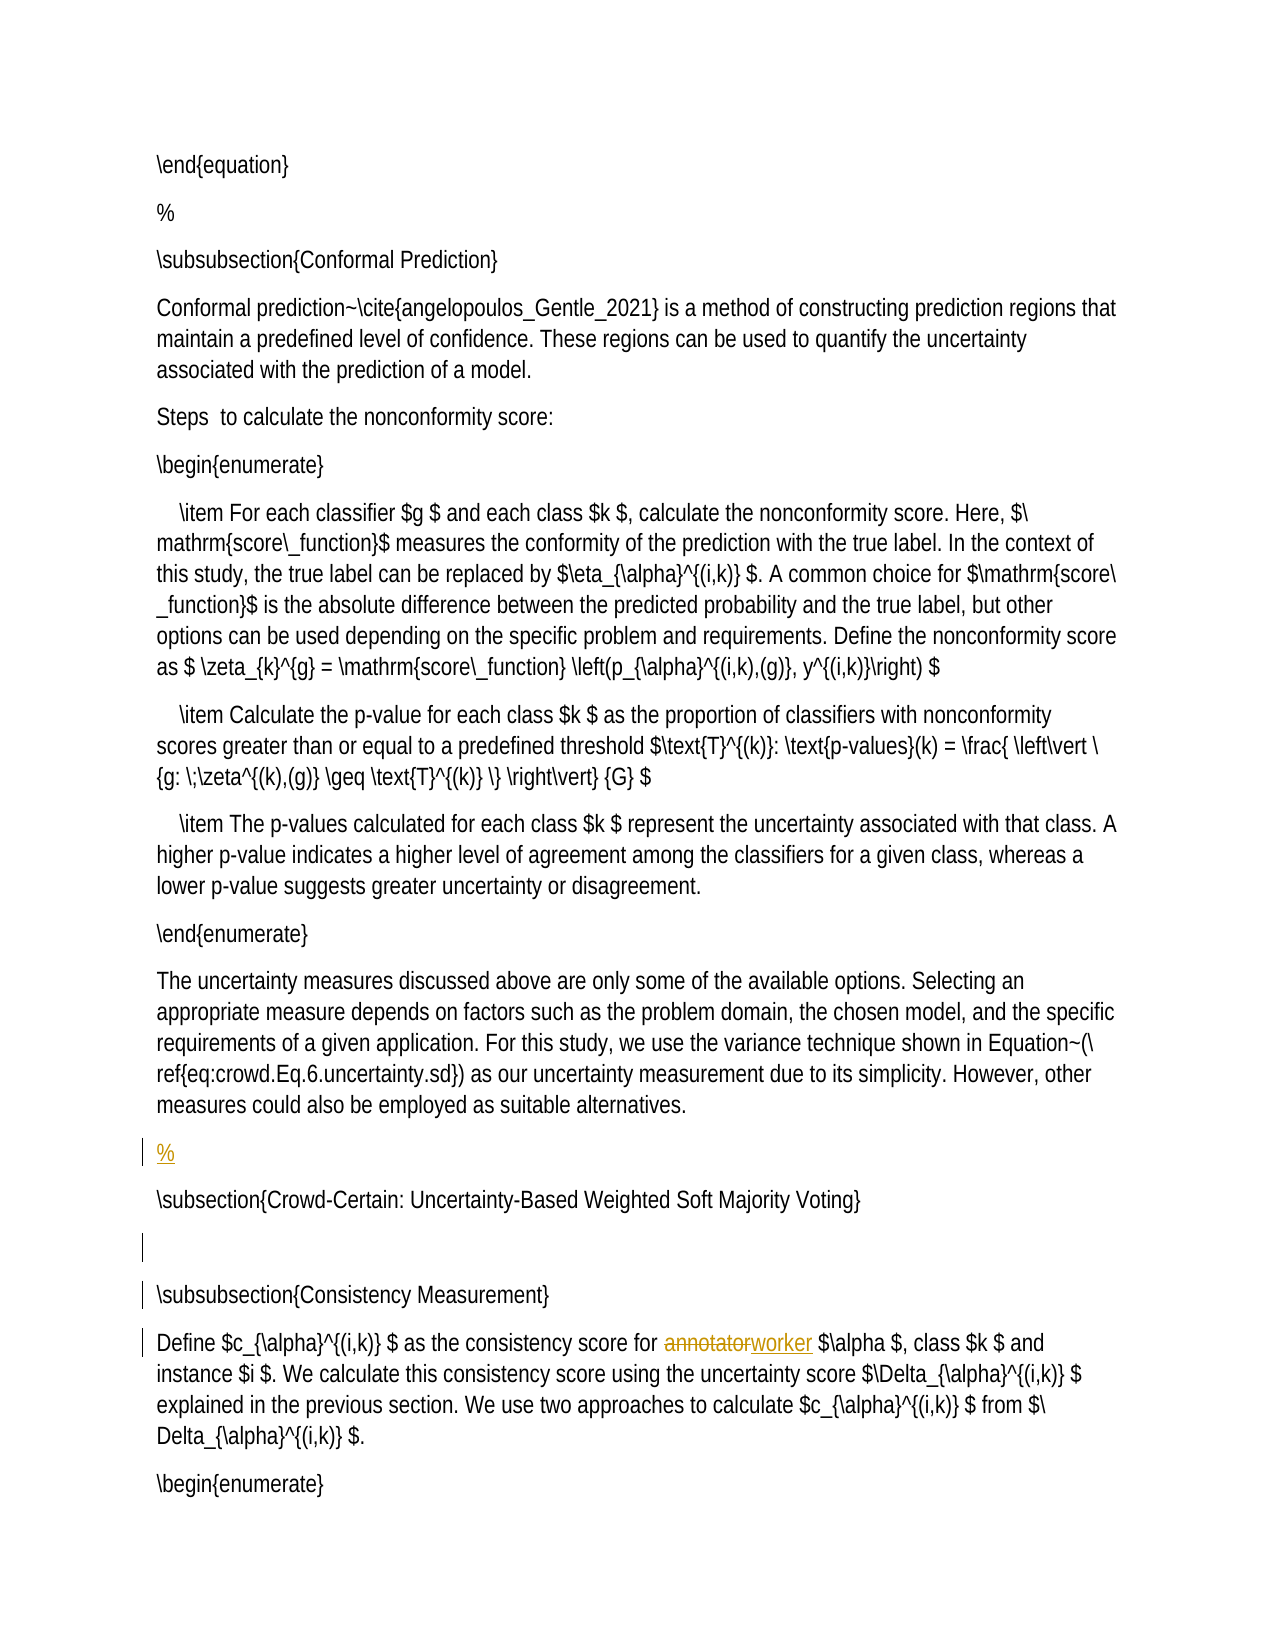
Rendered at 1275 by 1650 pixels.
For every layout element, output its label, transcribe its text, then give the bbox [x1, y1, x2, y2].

text \item The p-values calculated for each class $k $ represent the uncertainty associated with that class. A higher p-value indicates a higher level of agreement among the classifiers for a given class, whereas a lower p-value suggests greater uncertainty or disagreement. [156, 809, 1118, 900]
text The uncertainty measures discussed above are only some of the available options. Selecting an appropriate measure depends on factors such as the problem domain, the chosen model, and the specific requirements of a given application. For this study, we use the variance technique shown in Equation~(\ref{eq:crowd.Eq.6.uncertainty.sd}) as our uncertainty measurement due to its simplicity. However, other measures could also be employed as suitable alternatives. [156, 966, 1118, 1119]
text Conformal prediction~\cite{angelopoulos_Gentle_2021} is a method of constructing prediction regions that maintain a predefined level of confidence. These regions can be used to quantify the uncertainty associated with the prediction of a model. [156, 293, 1118, 383]
text \begin{enumerate} [156, 1468, 1118, 1497]
text \begin{enumerate} [156, 450, 1118, 478]
text \subsubsection{Consistency Measurement} [156, 1281, 1118, 1309]
text Steps to calculate the nonconformity score: [156, 402, 1118, 431]
text \end{enumerate} [156, 919, 1118, 947]
text \subsection{Crowd-Certain: Uncertainty-Based Weighted Soft Majority Voting} [156, 1185, 1118, 1214]
text \item Calculate the p-value for each class $k $ as the proportion of classifiers with nonconformity scores greater than or equal to a predefined threshold $\text{T}^{(k)}: \text{p-values}(k) = \frac{ \left\vert \{g: \;\zeta^{(k),(g)} \geq \text{T}^{(k)} \} \right\vert} {G} $ [156, 700, 1118, 790]
text % [156, 198, 1118, 226]
text \item For each classifier $g $ and each class $k $, calculate the nonconformity score. Here, $\mathrm{score\_function}$ measures the conformity of the prediction with the true label. In the context of this study, the true label can be replaced by $\eta_{\alpha}^{(i,k)} $. A common choice for $\mathrm{score\_function}$ is the absolute difference between the predicted probability and the true label, but other options can be used depending on the specific problem and requirements. Define the nonconformity score as $ \zeta_{k}^{g} = \mathrm{score\_function} \left(p_{\alpha}^{(i,k),(g)}, y^{(i,k)}\right) $ [156, 497, 1118, 681]
text Define $c_{\alpha}^{(i,k)} $ as the consistency score for $\alpha $, class $k $ and instance $i $. We calculate this consistency score using the uncertainty score $\Delta_{\alpha}^{(i,k)} $ explained in the previous section. We use two approaches to calculate $c_{\alpha}^{(i,k)} $ from $\Delta_{\alpha}^{(i,k)} $. [156, 1328, 1118, 1449]
text \subsubsection{Conformal Prediction} [156, 245, 1118, 274]
text \end{equation} [156, 150, 1118, 179]
